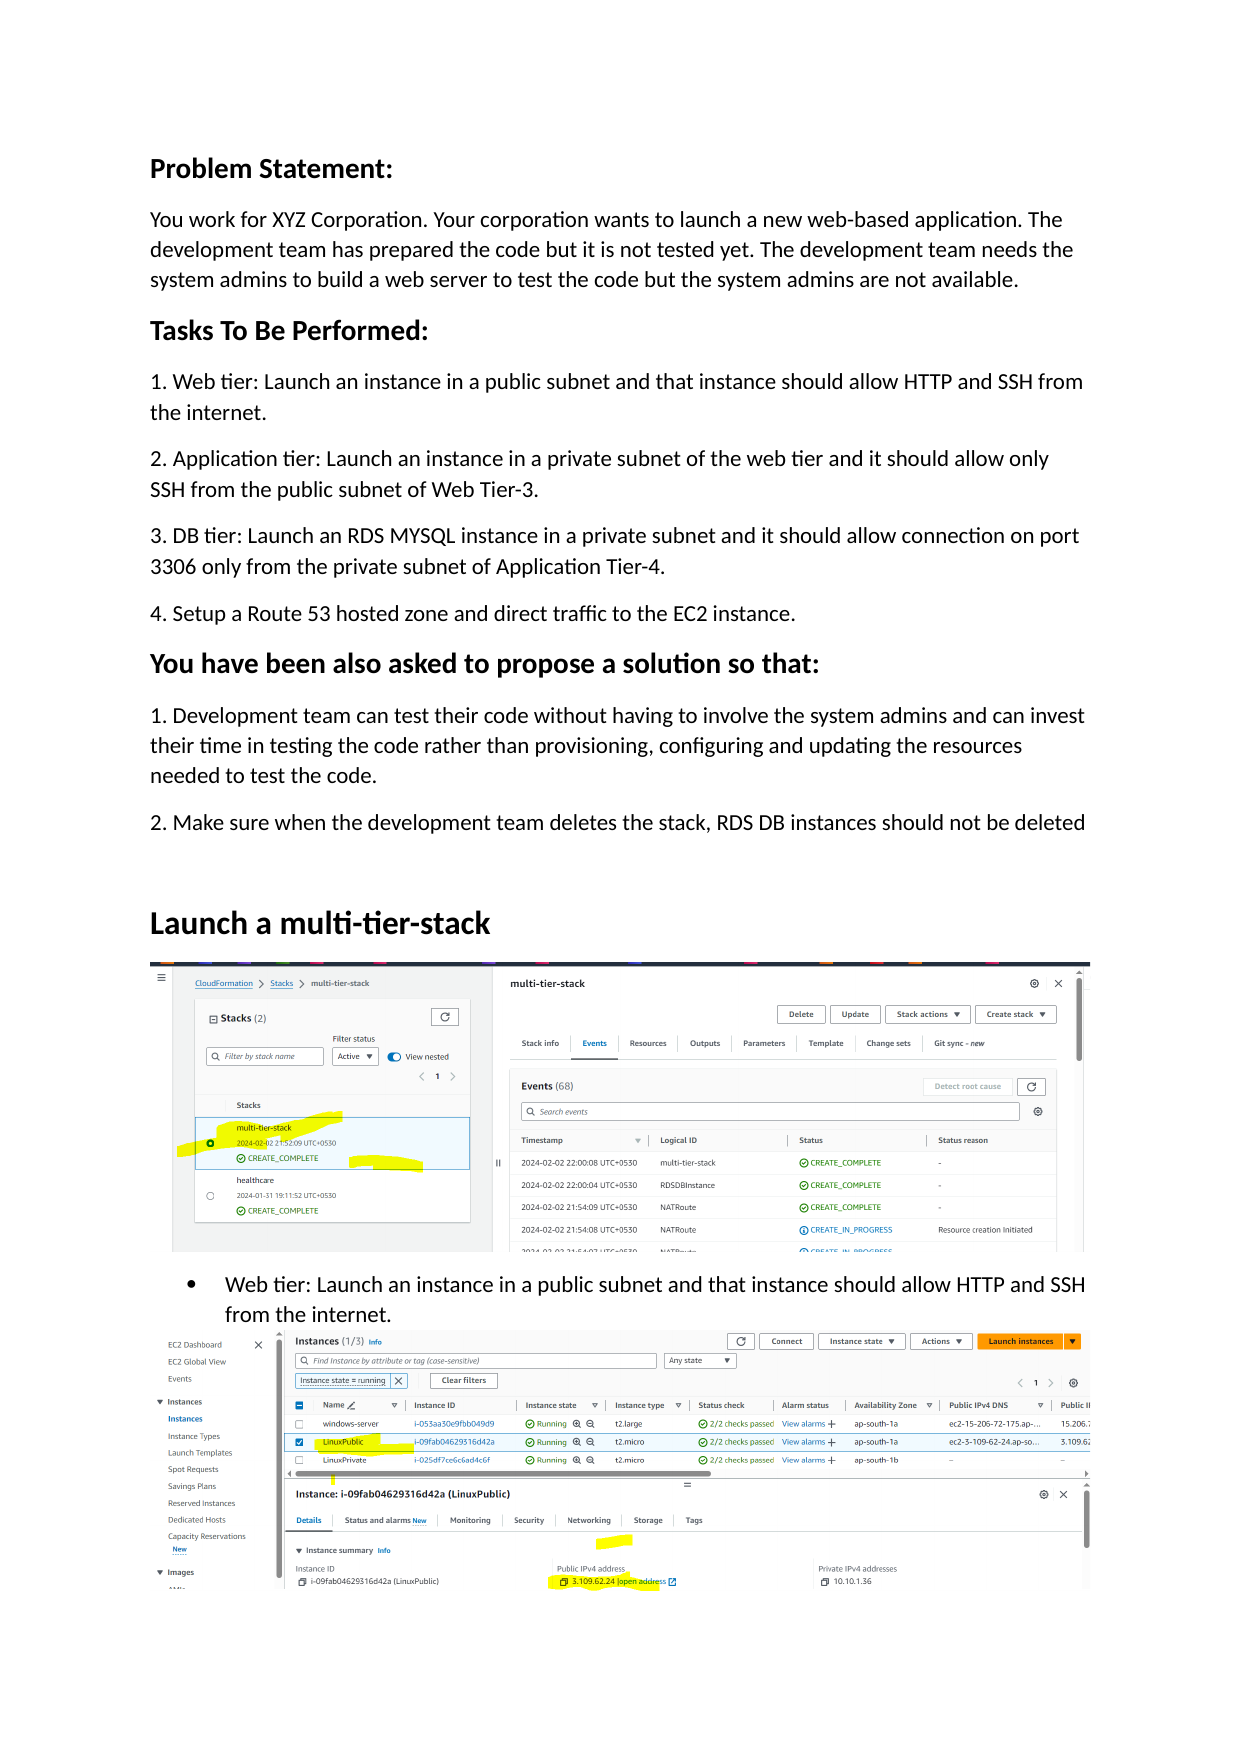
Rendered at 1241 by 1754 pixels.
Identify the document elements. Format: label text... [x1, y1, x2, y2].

text Launch a multi-tier-stack [150, 902, 1090, 942]
text 3. DB tier: Launch an RDS MYSQL instance in a private subnet and it should allow connection on port 3306 only from the private subnet of Application Tier-4. [150, 522, 1090, 580]
text You have been also asked to propose a solution so that: [150, 646, 1090, 681]
text Tasks To Be Performed: [150, 312, 1090, 348]
text You work for XYZ Corporation. Your corporation wants to launch a new web-based application. The development team has prepared the code but it is not tested yet. The development team needs the system admins to build a web server to test the code but the system admins are not available. [150, 205, 1090, 293]
text Problem Statement: [150, 150, 1090, 186]
list Web tier: Launch an instance in a public subnet and that instance should allow HTTP and SSH from the internet. [187, 1270, 1090, 1328]
text 1. Web tier: Launch an instance in a public subnet and that instance should allow HTTP and SSH from the internet. [150, 367, 1090, 426]
text 2. Application tier: Launch an instance in a private subnet of the web tier and it should allow only SSH from the public subnet of Web Tier-3. [150, 444, 1090, 503]
text 1. Development team can test their code without having to involve the system admins and can invest their time in testing the code rather than provisioning, configuring and updating the resources needed to test the code. [150, 701, 1090, 789]
text 2. Make sure when the development team deletes the stack, RDS DB instances should not be deleted [150, 808, 1090, 836]
picture [150, 962, 1091, 1252]
picture [150, 1330, 1091, 1591]
text 4. Setup a Route 53 hosted zone and direct traffic to the EC2 instance. [150, 599, 1090, 627]
